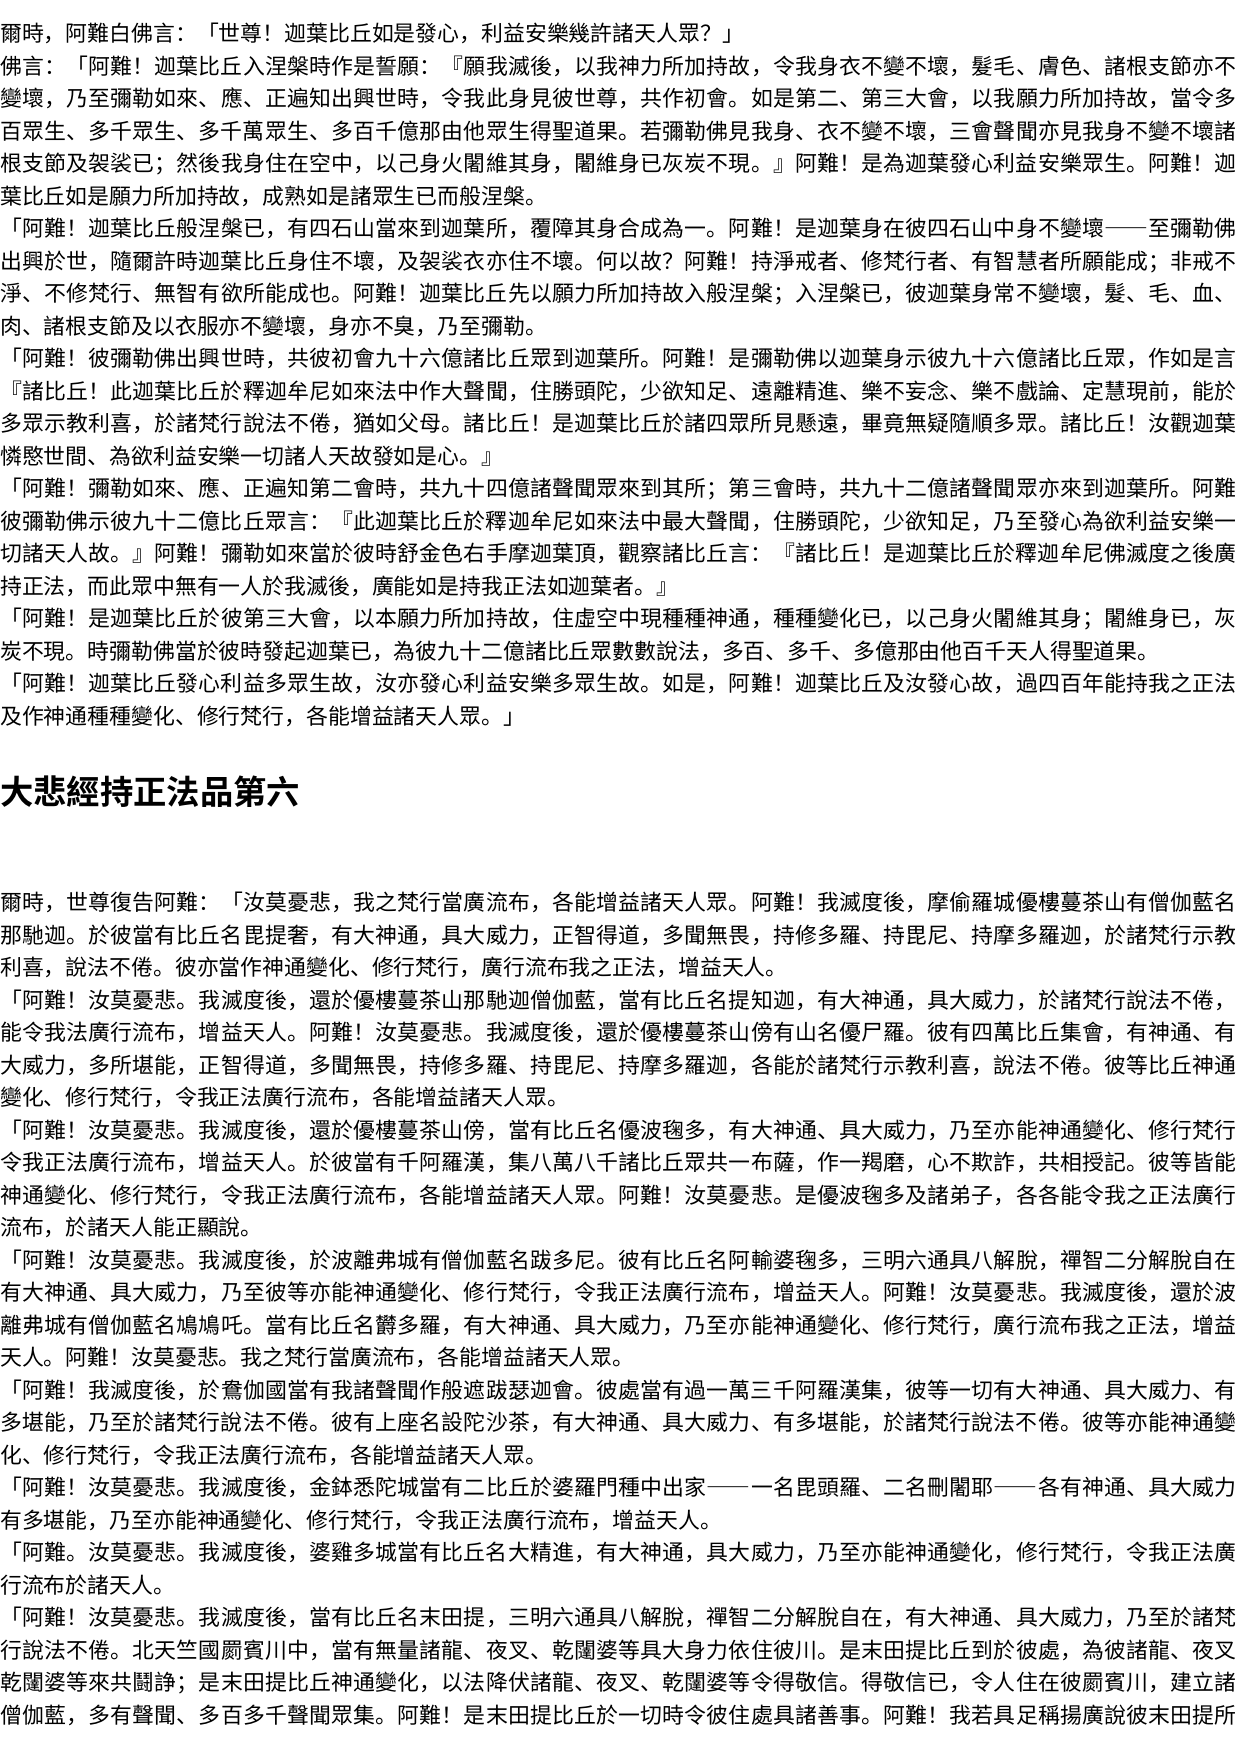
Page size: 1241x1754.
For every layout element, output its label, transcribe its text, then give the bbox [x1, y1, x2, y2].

text 「阿難！迦葉比丘發心利益多眾生故，汝亦發心利益安樂多眾生故。如是，阿難！迦葉比丘及汝發心故，過四百年能持我之正法，及作神通種種變化、修行梵行，各能增益諸天人眾。」 [0, 666, 1240, 731]
text 「阿難！迦葉比丘般涅槃已，有四石山當來到迦葉所，覆障其身合成為一。阿難！是迦葉身在彼四石山中身不變壞——至彌勒佛出興於世，隨爾許時迦葉比丘身住不壞，及袈裟衣亦住不壞。何以故？阿難！持淨戒者、修梵行者、有智慧者所願能成；非戒不淨、不修梵行、無智有欲所能成也。阿難！迦葉比丘先以願力所加持故入般涅槃；入涅槃已，彼迦葉身常不變壞，髮、毛、血、肉、諸根支節及以衣服亦不變壞，身亦不臭，乃至彌勒。 [0, 211, 1240, 341]
text 「阿難！汝莫憂悲。我滅度後，還於優樓蔓茶山傍，當有比丘名優波毱多，有大神通、具大威力，乃至亦能神通變化、修行梵行，令我正法廣行流布，增益天人。於彼當有千阿羅漢，集八萬八千諸比丘眾共一布薩，作一羯磨，心不欺詐，共相授記。彼等皆能神通變化、修行梵行，令我正法廣行流布，各能增益諸天人眾。阿難！汝莫憂悲。是優波毱多及諸弟子，各各能令我之正法廣行流布，於諸天人能正顯說。 [0, 1112, 1240, 1242]
text 爾時，世尊復告阿難：「汝莫憂悲，我之梵行當廣流布，各能增益諸天人眾。阿難！我滅度後，摩偷羅城優樓蔓茶山有僧伽藍名那馳迦。於彼當有比丘名毘提奢，有大神通，具大威力，正智得道，多聞無畏，持修多羅、持毘尼、持摩多羅迦，於諸梵行示教利喜，說法不倦。彼亦當作神通變化、修行梵行，廣行流布我之正法，增益天人。 [0, 885, 1240, 982]
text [0, 1600, 1240, 1730]
text 「阿難！汝莫憂悲。我滅度後，還於優樓蔓茶山那馳迦僧伽藍，當有比丘名提知迦，有大神通，具大威力，於諸梵行說法不倦，能令我法廣行流布，增益天人。阿難！汝莫憂悲。我滅度後，還於優樓蔓茶山傍有山名優尸羅。彼有四萬比丘集會，有神通、有大威力，多所堪能，正智得道，多聞無畏，持修多羅、持毘尼、持摩多羅迦，各能於諸梵行示教利喜，說法不倦。彼等比丘神通變化、修行梵行，令我正法廣行流布，各能增益諸天人眾。 [0, 982, 1240, 1112]
text 「阿難！汝莫憂悲。我滅度後，金鉢悉陀城當有二比丘於婆羅門種中出家——一名毘頭羅、二名刪闍耶——各有神通、具大威力、有多堪能，乃至亦能神通變化、修行梵行，令我正法廣行流布，增益天人。 [0, 1470, 1240, 1535]
text 爾時，阿難白佛言：「世尊！迦葉比丘如是發心，利益安樂幾許諸天人眾？」 [0, 16, 1240, 48]
text 「阿難！彌勒如來、應、正遍知第二會時，共九十四億諸聲聞眾來到其所；第三會時，共九十二億諸聲聞眾亦來到迦葉所。阿難！彼彌勒佛示彼九十二億比丘眾言：『此迦葉比丘於釋迦牟尼如來法中最大聲聞，住勝頭陀，少欲知足，乃至發心為欲利益安樂一切諸天人故。』阿難！彌勒如來當於彼時舒金色右手摩迦葉頂，觀察諸比丘言：『諸比丘！是迦葉比丘於釋迦牟尼佛滅度之後廣持正法，而此眾中無有一人於我滅後，廣能如是持我正法如迦葉者。』 [0, 471, 1240, 601]
text 「阿難！我滅度後，於鴦伽國當有我諸聲聞作般遮跋瑟迦會。彼處當有過一萬三千阿羅漢集，彼等一切有大神通、具大威力、有多堪能，乃至於諸梵行說法不倦。彼有上座名設陀沙茶，有大神通、具大威力、有多堪能，於諸梵行說法不倦。彼等亦能神通變化、修行梵行，令我正法廣行流布，各能增益諸天人眾。 [0, 1372, 1240, 1470]
text 佛言：「阿難！迦葉比丘入涅槃時作是誓願：『願我滅後，以我神力所加持故，令我身衣不變不壞，髮毛、膚色、諸根支節亦不變壞，乃至彌勒如來、應、正遍知出興世時，令我此身見彼世尊，共作初會。如是第二、第三大會，以我願力所加持故，當令多百眾生、多千眾生、多千萬眾生、多百千億那由他眾生得聖道果。若彌勒佛見我身、衣不變不壞，三會聲聞亦見我身不變不壞諸根支節及袈裟已；然後我身住在空中，以己身火闍維其身，闍維身已灰炭不現。』阿難！是為迦葉發心利益安樂眾生。阿難！迦葉比丘如是願力所加持故，成熟如是諸眾生已而般涅槃。 [0, 48, 1240, 211]
text 「阿難！汝莫憂悲。我滅度後，於波離弗城有僧伽藍名跋多尼。彼有比丘名阿輸婆毱多，三明六通具八解脫，禪智二分解脫自在，有大神通、具大威力，乃至彼等亦能神通變化、修行梵行，令我正法廣行流布，增益天人。阿難！汝莫憂悲。我滅度後，還於波離弗城有僧伽藍名鳩鳩吒。當有比丘名欝多羅，有大神通、具大威力，乃至亦能神通變化、修行梵行，廣行流布我之正法，增益天人。阿難！汝莫憂悲。我之梵行當廣流布，各能增益諸天人眾。 [0, 1242, 1240, 1372]
subtitle 大悲經持正法品第六 [0, 758, 1240, 823]
text 「阿難！彼彌勒佛出興世時，共彼初會九十六億諸比丘眾到迦葉所。阿難！是彌勒佛以迦葉身示彼九十六億諸比丘眾，作如是言：『諸比丘！此迦葉比丘於釋迦牟尼如來法中作大聲聞，住勝頭陀，少欲知足、遠離精進、樂不妄念、樂不戲論、定慧現前，能於多眾示教利喜，於諸梵行說法不倦，猶如父母。諸比丘！是迦葉比丘於諸四眾所見懸遠，畢竟無疑隨順多眾。諸比丘！汝觀迦葉憐愍世間、為欲利益安樂一切諸人天故發如是心。』 [0, 341, 1240, 471]
text 「阿難。汝莫憂悲。我滅度後，婆雞多城當有比丘名大精進，有大神通，具大威力，乃至亦能神通變化，修行梵行，令我正法廣行流布於諸天人。 [0, 1535, 1240, 1600]
text 「阿難！是迦葉比丘於彼第三大會，以本願力所加持故，住虛空中現種種神通，種種變化已，以己身火闍維其身；闍維身已，灰炭不現。時彌勒佛當於彼時發起迦葉已，為彼九十二億諸比丘眾數數說法，多百、多千、多億那由他百千天人得聖道果。 [0, 601, 1240, 666]
